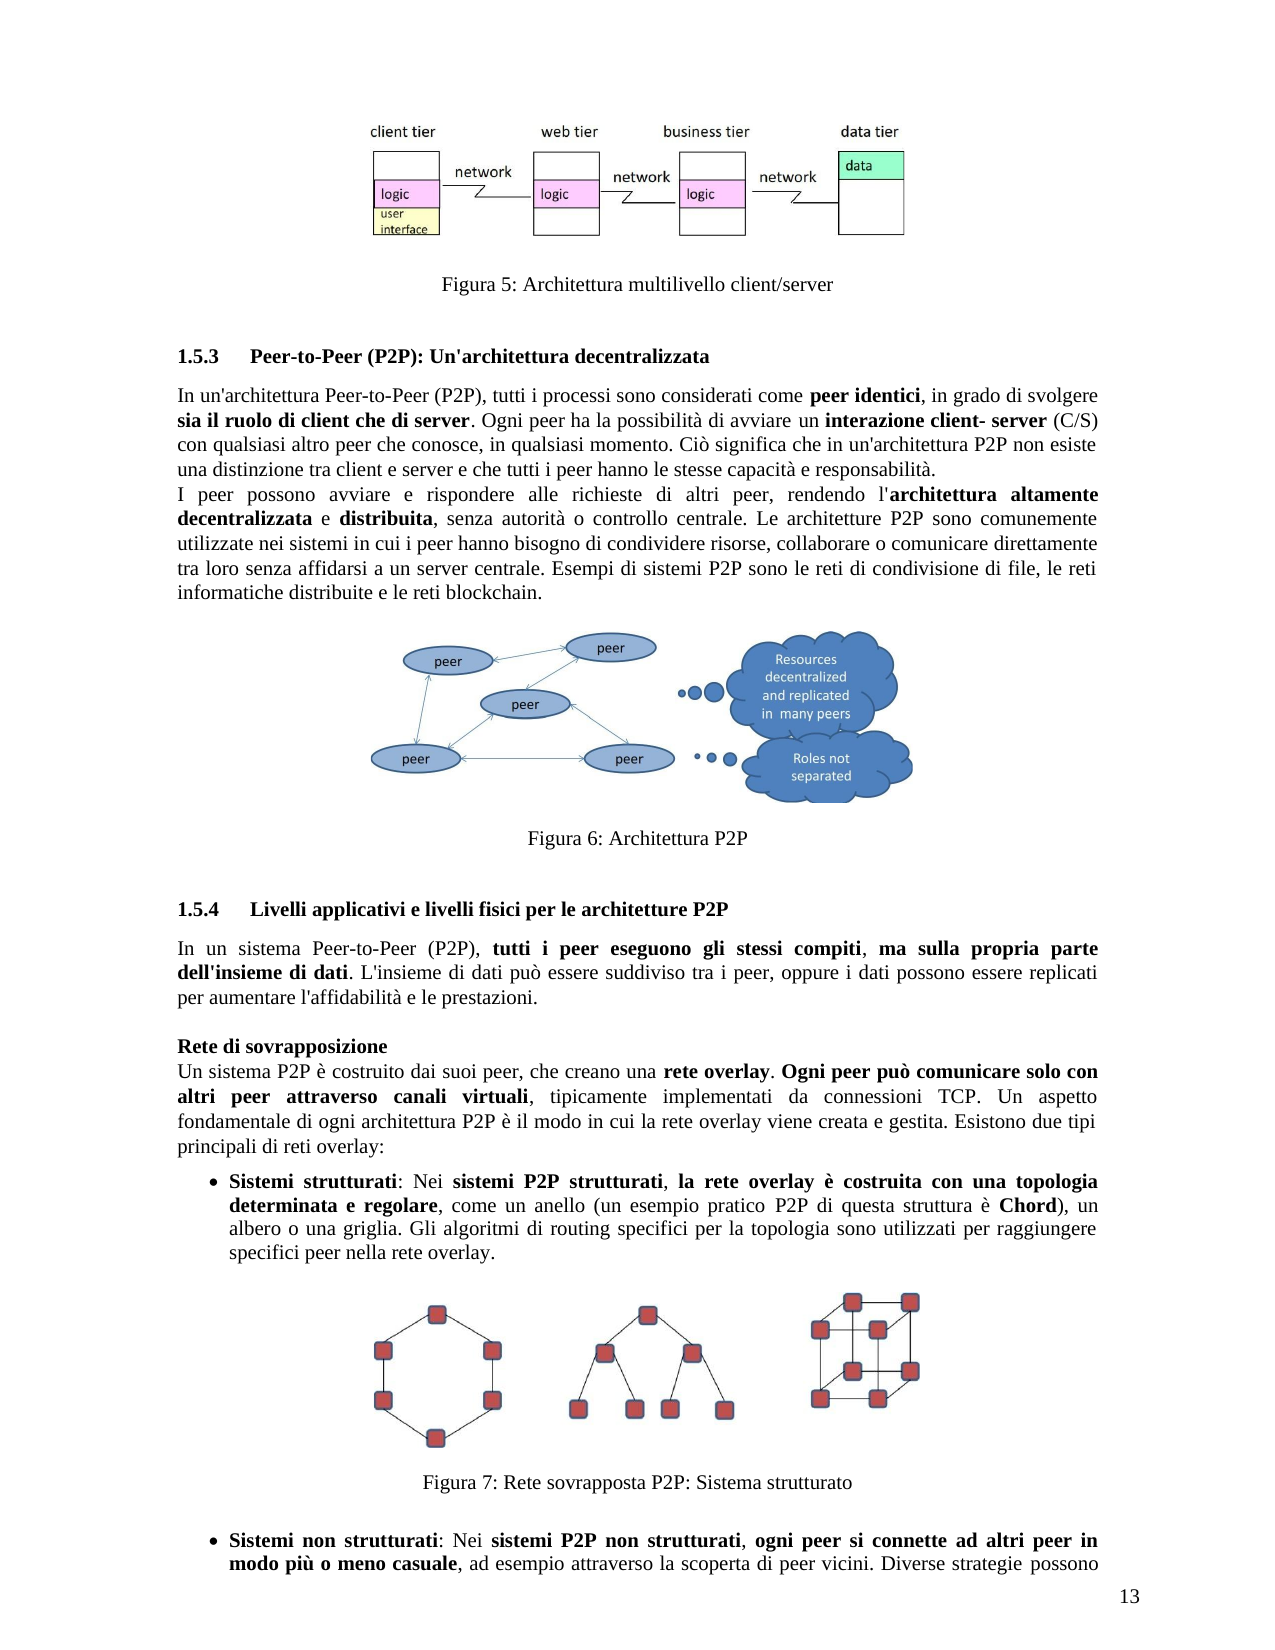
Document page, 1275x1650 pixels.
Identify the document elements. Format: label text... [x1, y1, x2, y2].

text Figura 7: Rete sovrapposta P2P: Sistema strutturato [136, 1470, 1139, 1494]
subtitle Livelli applicativi e livelli fisici per le architetture P2P [177, 897, 1099, 921]
subtitle Rete di sovrapposizione [177, 1034, 1139, 1058]
picture [373, 1292, 920, 1448]
text I peer possono avviare e rispondere alle richieste di altri peer, rendendo l'architettura altamente decentralizzata e distribuita, senza autorità o controllo centrale. Le architetture P2P sono comunemente utilizzate nei sistemi in cui i peer hanno bisogno di condividere risorse, collaborare o comunicare direttamente tra loro senza affidarsi a un server centrale. Esempi di sistemi P2P sono le reti di condivisione di file, le reti informatiche distribuite e le reti blockchain. [177, 482, 1099, 604]
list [208, 1528, 1098, 1575]
text In un'architettura Peer-to-Peer (P2P), tutti i processi sono considerati come peer identici, in grado di svolgere sia il ruolo di client che di server. Ogni peer ha la possibilità di avviare un interazione client- server (C/S) con qualsiasi altro peer che conosce, in qualsiasi momento. Ciò significa che in un'architettura P2P non esiste una distinzione tra client e server e che tutti i peer hanno le stesse capacità e responsabilità. [177, 383, 1098, 481]
list Sistemi strutturati: Nei sistemi P2P strutturati, la rete overlay è costruita con una topologia determinata e regolare, come un anello (un esempio pratico P2P di questa struttura è Chord), un albero o una griglia. Gli algoritmi di routing specifici per la topologia sono utilizzati per raggiungere specifici peer nella rete overlay. [208, 1168, 1098, 1264]
subtitle Peer-to-Peer (P2P): Un'architettura decentralizzata [177, 344, 1099, 368]
text In un sistema Peer-to-Peer (P2P), tutti i peer eseguono gli stessi compiti, ma sulla propria parte dell'insieme di dati. L'insieme di dati può essere suddiviso tra i peer, oppure i dati possono essere replicati per aumentare l'affidabilità e le prestazioni. [177, 936, 1098, 1009]
picture [370, 631, 913, 803]
text Figura 6: Architettura P2P [136, 826, 1139, 850]
text Un sistema P2P è costruito dai suoi peer, che creano una rete overlay. Ogni peer può comunicare solo con altri peer attraverso canali virtuali, tipicamente implementati da connessioni TCP. Un aspetto fondamentale di ogni architettura P2P è il modo in cui la rete overlay viene creata e gestita. Esistono due tipi principali di reti overlay: [177, 1059, 1098, 1158]
picture [370, 125, 905, 236]
text Figura 5: Architettura multilivello client/server [136, 272, 1139, 296]
